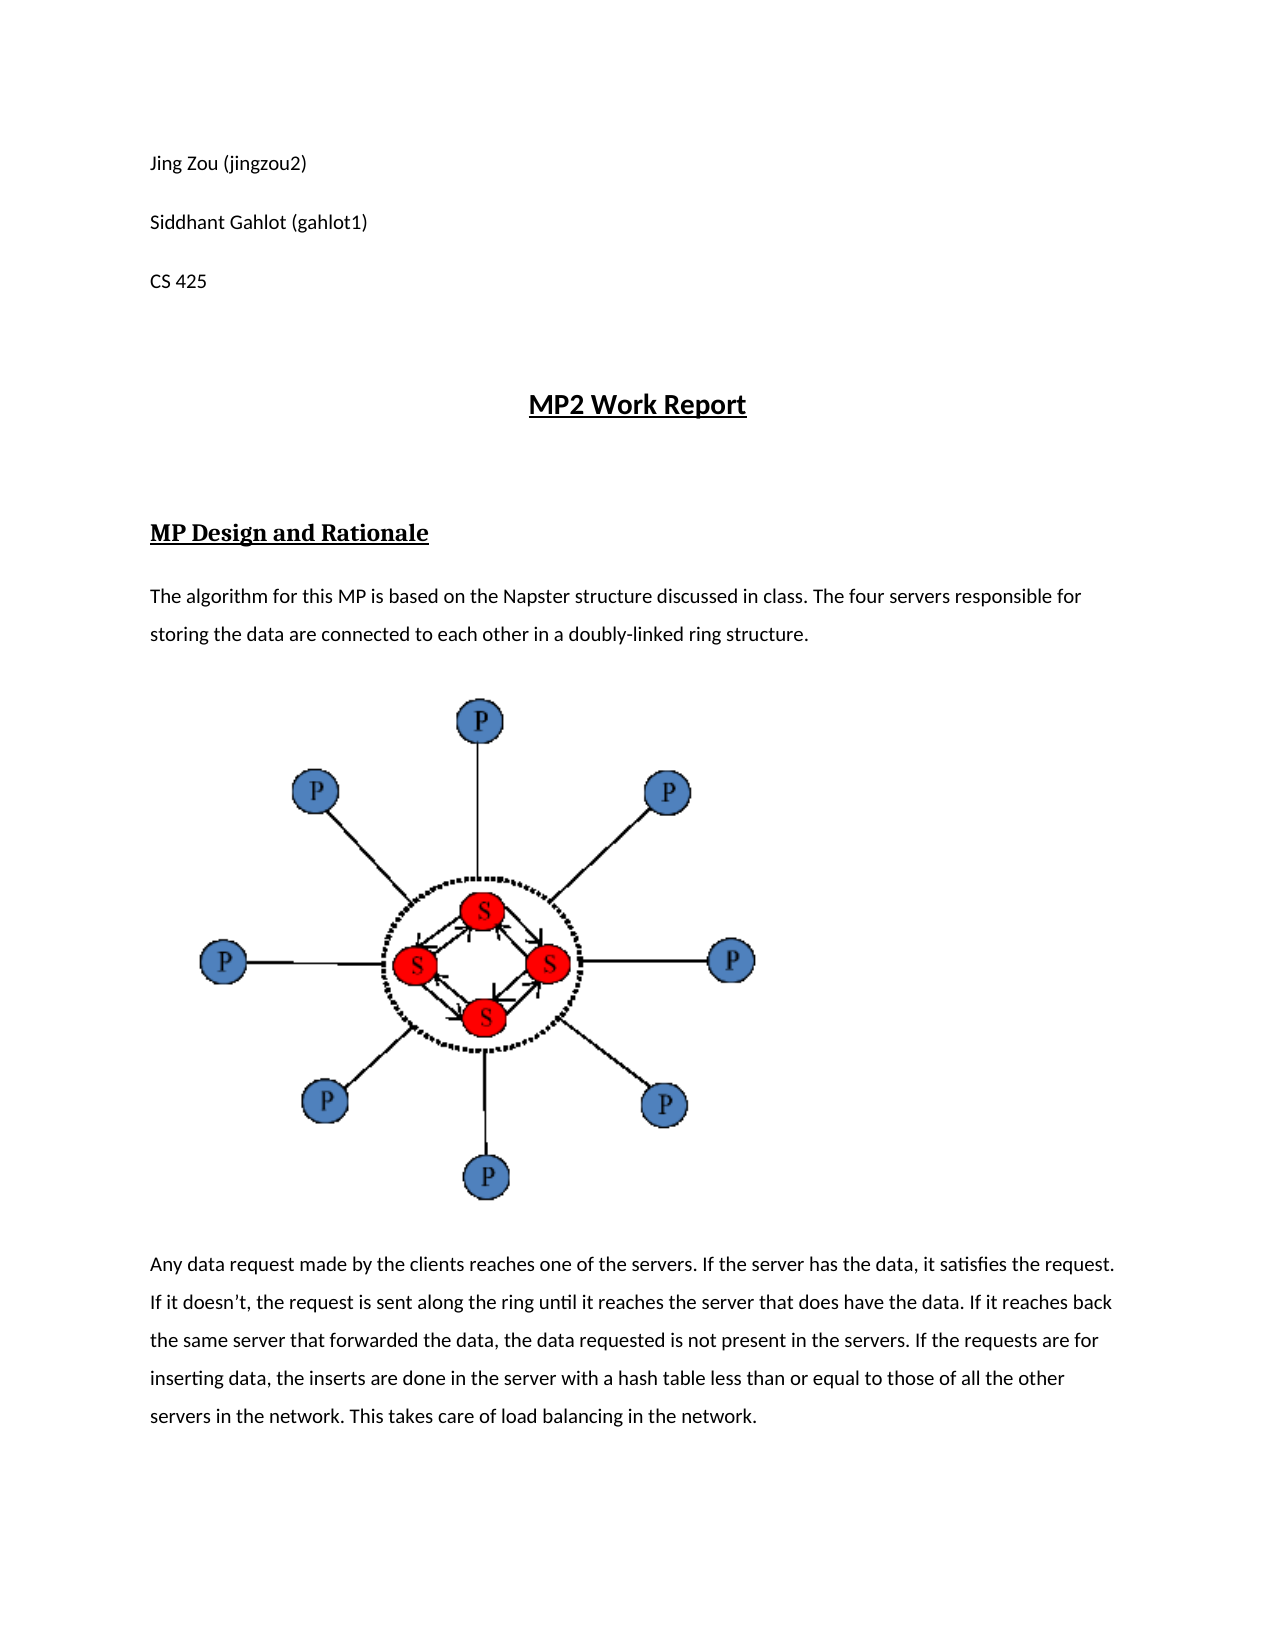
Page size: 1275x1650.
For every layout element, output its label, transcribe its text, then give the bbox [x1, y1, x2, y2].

text The algorithm for this MP is based on the Napster structure discussed in class. The four servers responsible for storing the data are connected to each other in a doubly-linked ring structure. [150, 583, 1125, 647]
text MP2 Work Report [150, 386, 1125, 421]
picture [150, 680, 814, 1216]
text Any data request made by the clients reaches one of the servers. If the server has the data, it satisfies the request. If it doesn’t, the request is sent along the ring until it reaches the server that does have the data. If it reaches back the same server that forwarded the data, the data requested is not present in the servers. If the requests are for inserting data, the inserts are done in the server with a hash table less than or equal to those of all the other servers in the network. This takes care of load balancing in the network. [150, 1251, 1125, 1429]
text MP Design and Rationale [150, 519, 1125, 548]
text Siddhant Gahlot (gahlot1) [150, 209, 1125, 234]
text CS 425 [150, 268, 1125, 293]
text Jing Zou (jingzou2) [150, 150, 1125, 175]
